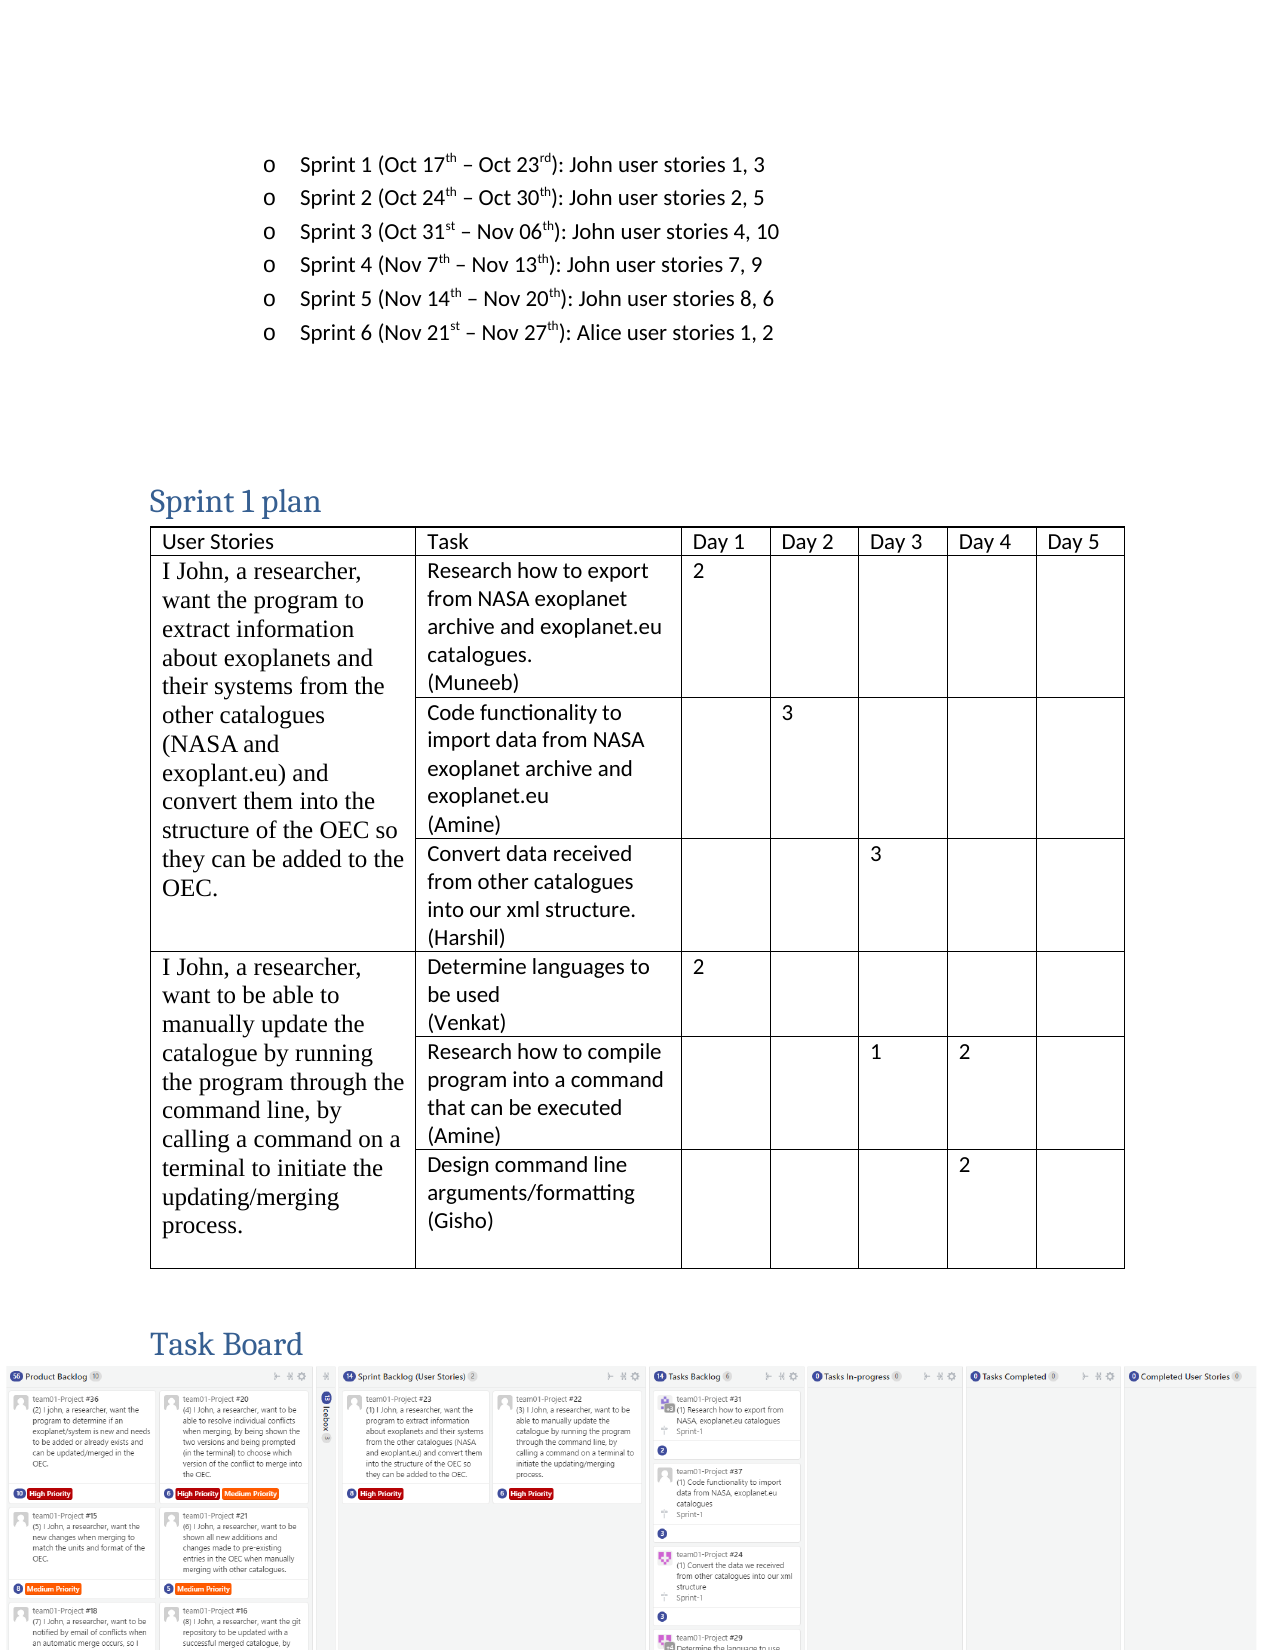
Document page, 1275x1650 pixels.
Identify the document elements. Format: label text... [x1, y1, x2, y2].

table_cell Code functionality to import data from NASA exoplanet archive and exoplanet.eu (Amine) [416, 698, 681, 838]
table_cell [771, 952, 858, 1036]
table_cell Research how to compile program into a command that can be executed (Amine) [416, 1037, 681, 1149]
subtitle Task Board [150, 1326, 1125, 1364]
table_cell 1 [859, 1037, 947, 1149]
table_cell [859, 1150, 947, 1267]
table_cell Research how to export from NASA exoplanet archive and exoplanet.eu catalogues. (Muneeb) [416, 556, 681, 697]
table_cell 2 [682, 952, 770, 1036]
table_cell Convert data received from other catalogues into our xml structure. (Harshil) [416, 839, 681, 951]
table_cell [948, 556, 1036, 697]
table_cell Determine languages to be used (Venkat) [416, 952, 681, 1036]
table_cell [682, 1150, 770, 1267]
table_cell [682, 839, 770, 951]
table_header Task [416, 528, 681, 555]
subtitle Sprint 1 plan [150, 482, 1125, 521]
table_header User Stories [151, 528, 415, 555]
table_cell [682, 698, 770, 838]
table_cell [948, 698, 1036, 838]
table_header Day 4 [948, 528, 1036, 555]
table_cell [1037, 556, 1124, 697]
table_cell 2 [948, 1037, 1036, 1149]
table_cell 3 [771, 698, 858, 838]
picture [6, 1366, 1257, 1650]
table_cell I John, a researcher, want the program to extract information about exoplanets and their systems from the other catalogues (NASA and exoplant.eu) and convert them into the structure of the OEC so they can be added to the OEC. [151, 556, 415, 951]
list Sprint 2 (Oct 24th – Oct 30th): John user stories 2, 5 [262, 183, 1125, 213]
list Sprint 6 (Nov 21st – Nov 27th): Alice user stories 1, 2 [262, 318, 1125, 347]
table_cell [771, 839, 858, 951]
table_cell [1037, 698, 1124, 838]
table_cell [1037, 1150, 1124, 1267]
table_cell [948, 839, 1036, 951]
list Sprint 3 (Oct 31st – Nov 06th): John user stories 4, 10 [262, 217, 1125, 246]
table_cell 2 [682, 556, 770, 697]
table_cell [682, 1037, 770, 1149]
list Sprint 5 (Nov 14th – Nov 20th): John user stories 8, 6 [262, 284, 1125, 313]
list Sprint 1 (Oct 17th – Oct 23rd): John user stories 1, 3 [262, 150, 1125, 179]
table_cell [1037, 839, 1124, 951]
table_cell [771, 1150, 858, 1267]
table_cell [859, 952, 947, 1036]
table_header Day 3 [859, 528, 947, 555]
table_cell [859, 698, 947, 838]
table_cell [771, 1037, 858, 1149]
list Sprint 4 (Nov 7th – Nov 13th): John user stories 7, 9 [262, 251, 1125, 280]
table_cell 3 [859, 839, 947, 951]
table_header Day 5 [1037, 528, 1124, 555]
table_cell I John, a researcher, want to be able to manually update the catalogue by running the program through the command line, by calling a command on a terminal to initiate the updating/merging process. [151, 952, 415, 1267]
table_cell 2 [948, 1150, 1036, 1267]
table_cell [771, 556, 858, 697]
table_cell [1037, 952, 1124, 1036]
table_cell Design command line arguments/formatting (Gisho) [416, 1150, 681, 1267]
table_cell [948, 952, 1036, 1036]
table_header Day 2 [771, 528, 858, 555]
table_header Day 1 [682, 528, 770, 555]
table_cell [859, 556, 947, 697]
table_cell [1037, 1037, 1124, 1149]
